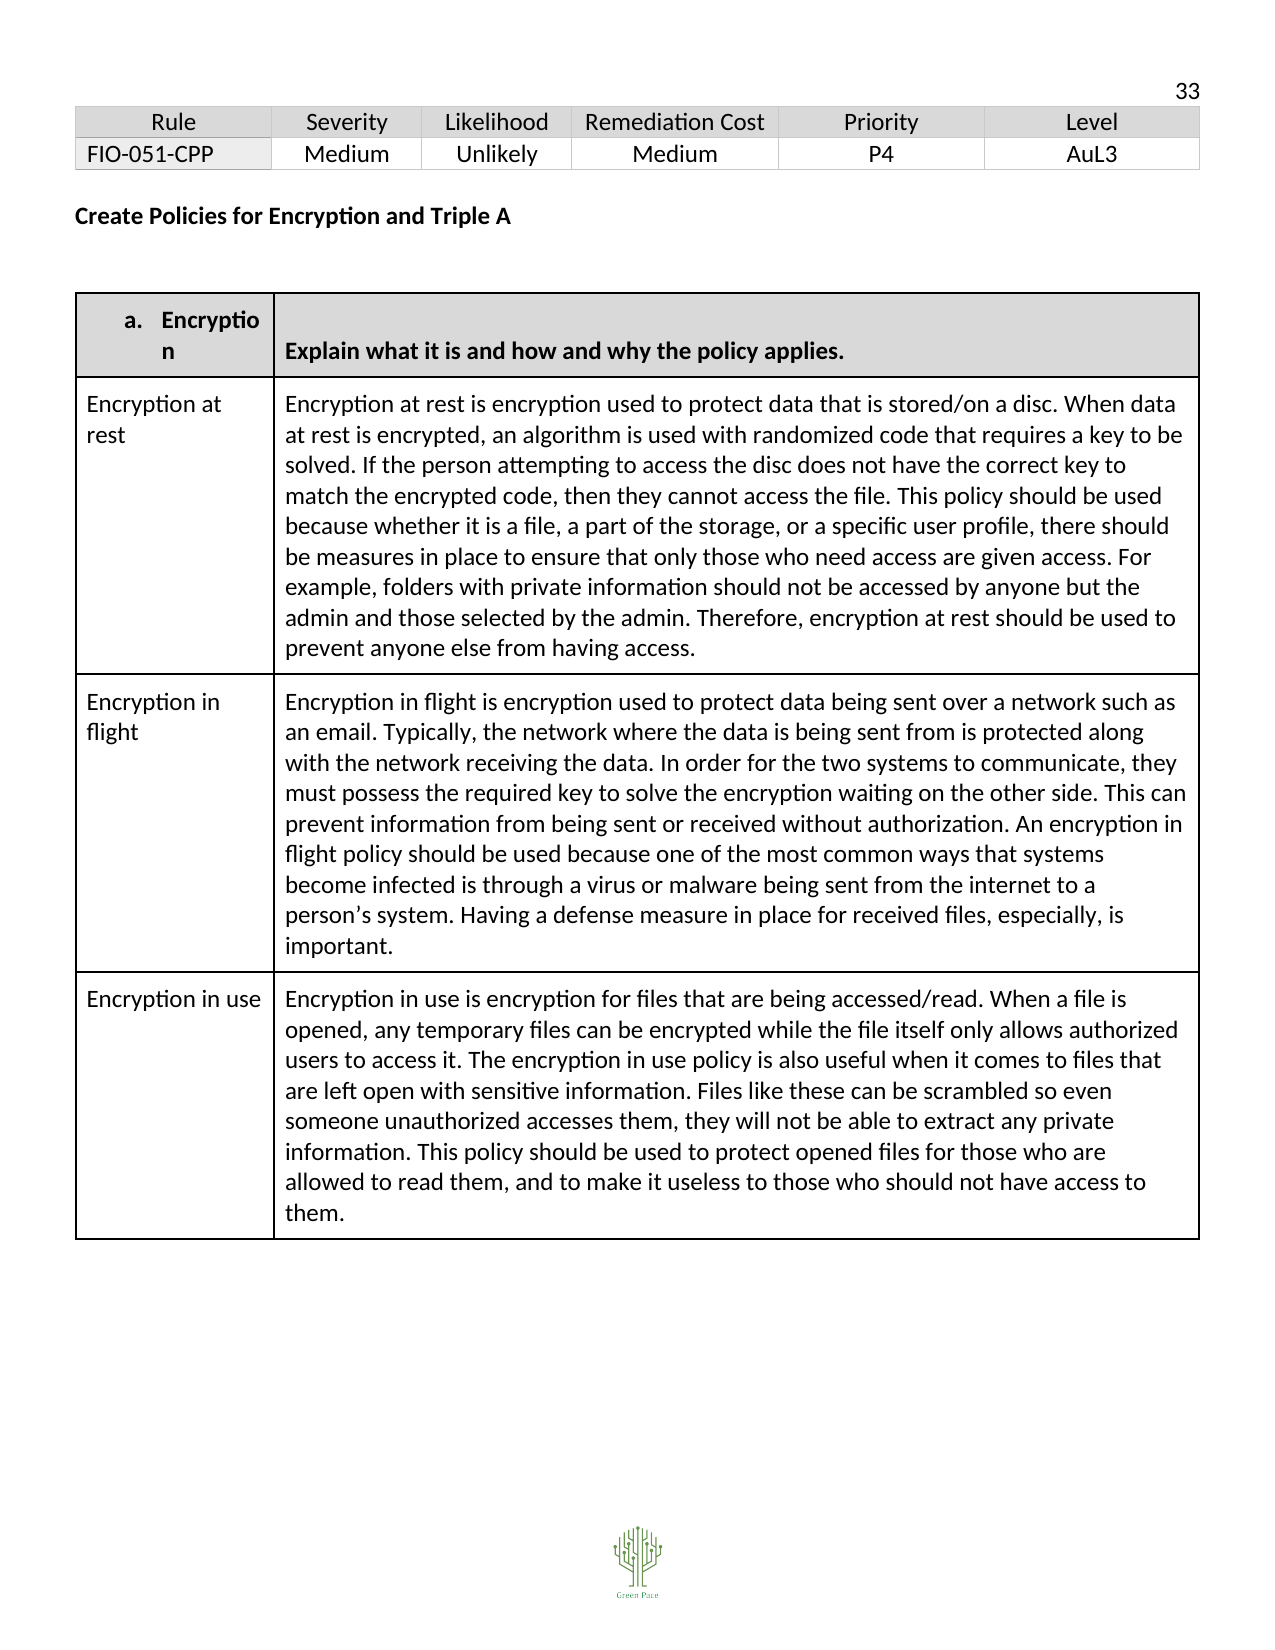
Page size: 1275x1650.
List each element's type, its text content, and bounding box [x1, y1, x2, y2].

table_cell FIO-051-CPP [76, 138, 271, 169]
table_header Rule [76, 107, 271, 137]
table_cell Medium [572, 138, 778, 169]
table_header Explain what it is and how and why the policy applies. [275, 294, 1198, 376]
table_header Likelihood [422, 107, 571, 137]
picture [605, 1521, 670, 1606]
table_cell Encryption in flight is encryption used to protect data being sent over a network such as an email. Typically, the network where the data is being sent from is protected along with the network receiving the data. In order for the two systems to communicate, they must possess the required key to solve the encryption waiting on the other side. This can prevent information from being sent or received without authorization. An encryption in flight policy should be used because one of the most common ways that systems become infected is through a virus or malware being sent from the internet to a person’s system. Having a defense measure in place for received files, especially, is important. [275, 675, 1198, 971]
table_cell Encryption at rest [77, 378, 273, 673]
table_cell Encryption in flight [77, 675, 273, 971]
table_header Priority [779, 107, 984, 137]
table_cell Encryption in use [77, 973, 273, 1238]
table_cell P4 [779, 138, 984, 169]
table_header Level [985, 107, 1199, 137]
table_header Remediation Cost [572, 107, 778, 137]
table_cell Encryption in use is encryption for files that are being accessed/read. When a file is opened, any temporary files can be encrypted while the file itself only allows authorized users to access it. The encryption in use policy is also useful when it comes to files that are left open with sensitive information. Files like these can be scrambled so even someone unauthorized accesses them, they will not be able to extract any private information. This policy should be used to protect opened files for those who are allowed to read them, and to make it useless to those who should not have access to them. [275, 973, 1198, 1238]
table_header Encryption [77, 294, 273, 376]
subtitle Create Policies for Encryption and Triple A [75, 200, 1200, 231]
table_header Severity [272, 107, 421, 137]
table_cell Unlikely [422, 138, 571, 169]
table_cell AuL3 [985, 138, 1199, 169]
table_cell Encryption at rest is encryption used to protect data that is stored/on a disc. When data at rest is encrypted, an algorithm is used with randomized code that requires a key to be solved. If the person attempting to access the disc does not have the correct key to match the encrypted code, then they cannot access the file. This policy should be used because whether it is a file, a part of the storage, or a specific user profile, there should be measures in place to ensure that only those who need access are given access. For example, folders with private information should not be accessed by anyone but the admin and those selected by the admin. Therefore, encryption at rest should be used to prevent anyone else from having access. [275, 378, 1198, 673]
table_cell Medium [272, 138, 421, 169]
